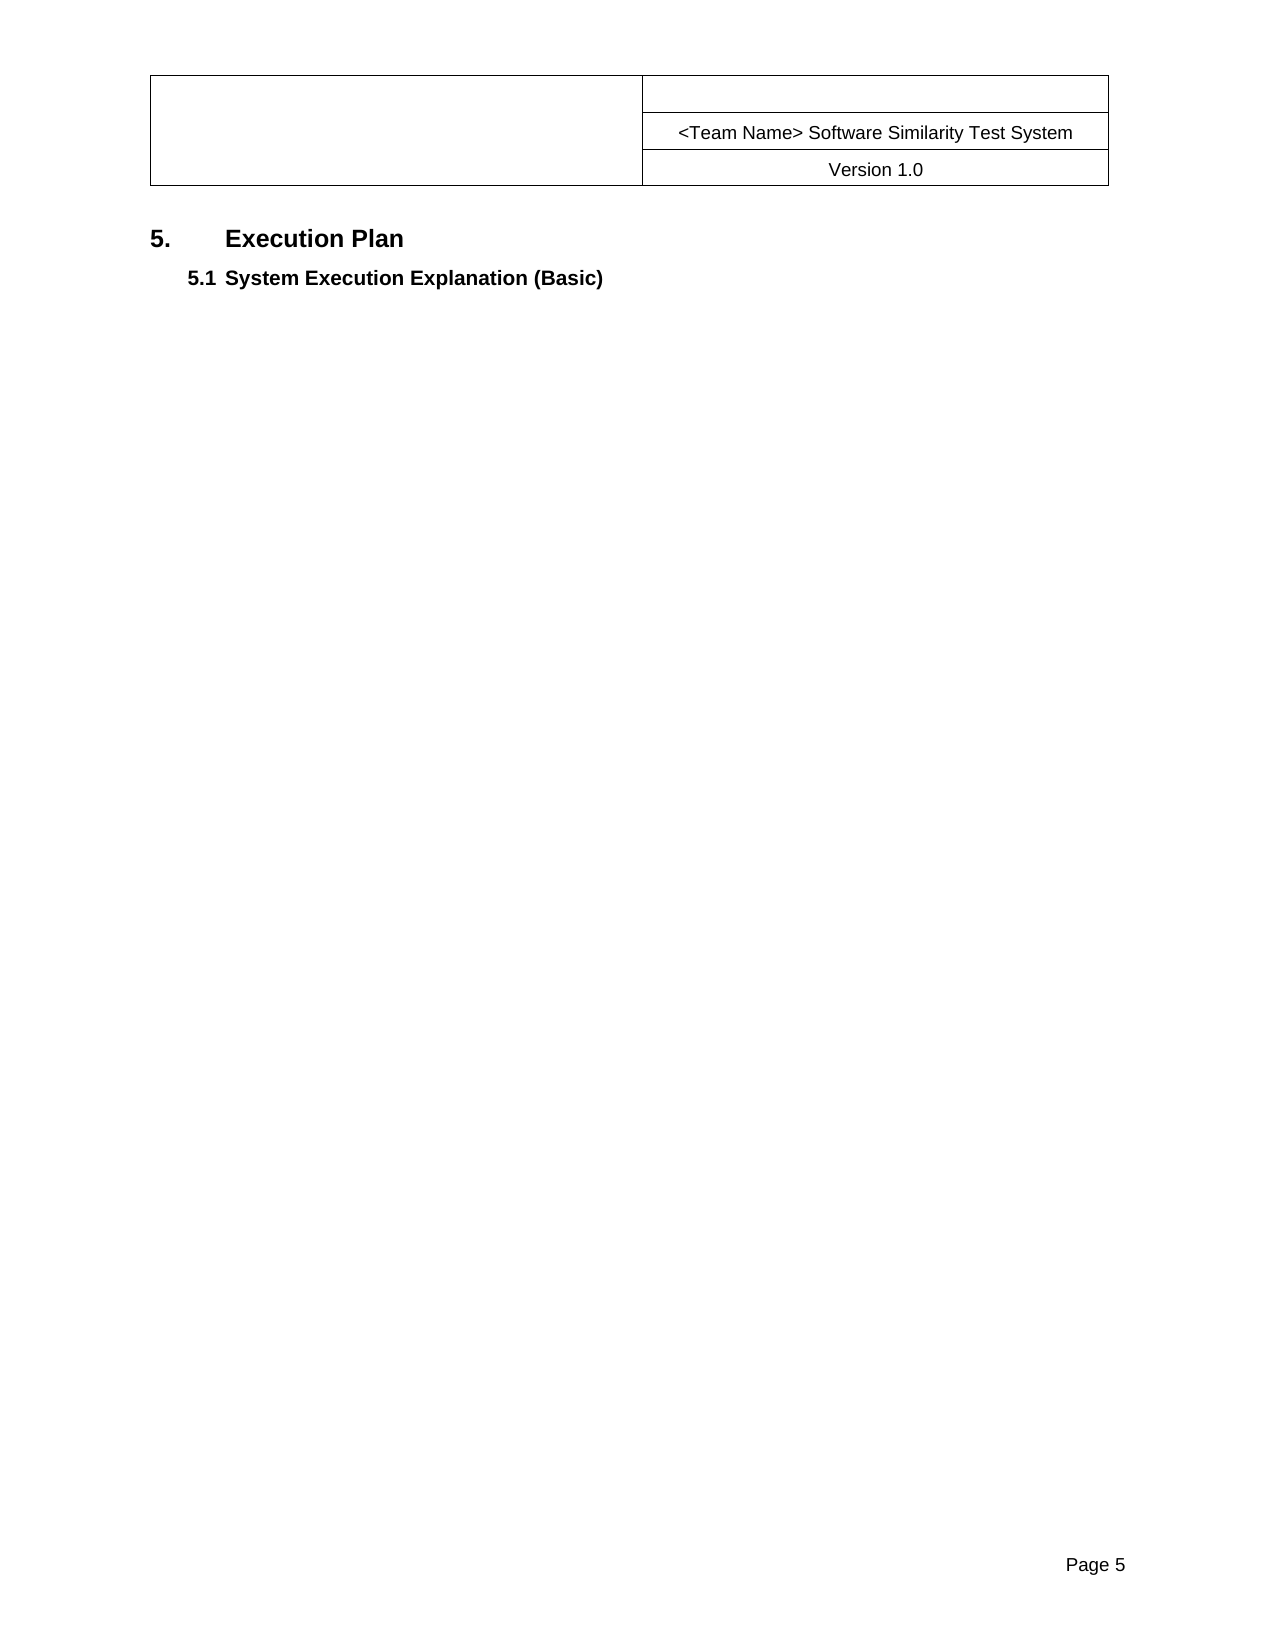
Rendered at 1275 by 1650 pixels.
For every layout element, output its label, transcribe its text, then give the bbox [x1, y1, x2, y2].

subtitle Execution Plan [150, 224, 1125, 253]
subtitle System Execution Explanation (Basic) [187, 265, 1125, 290]
